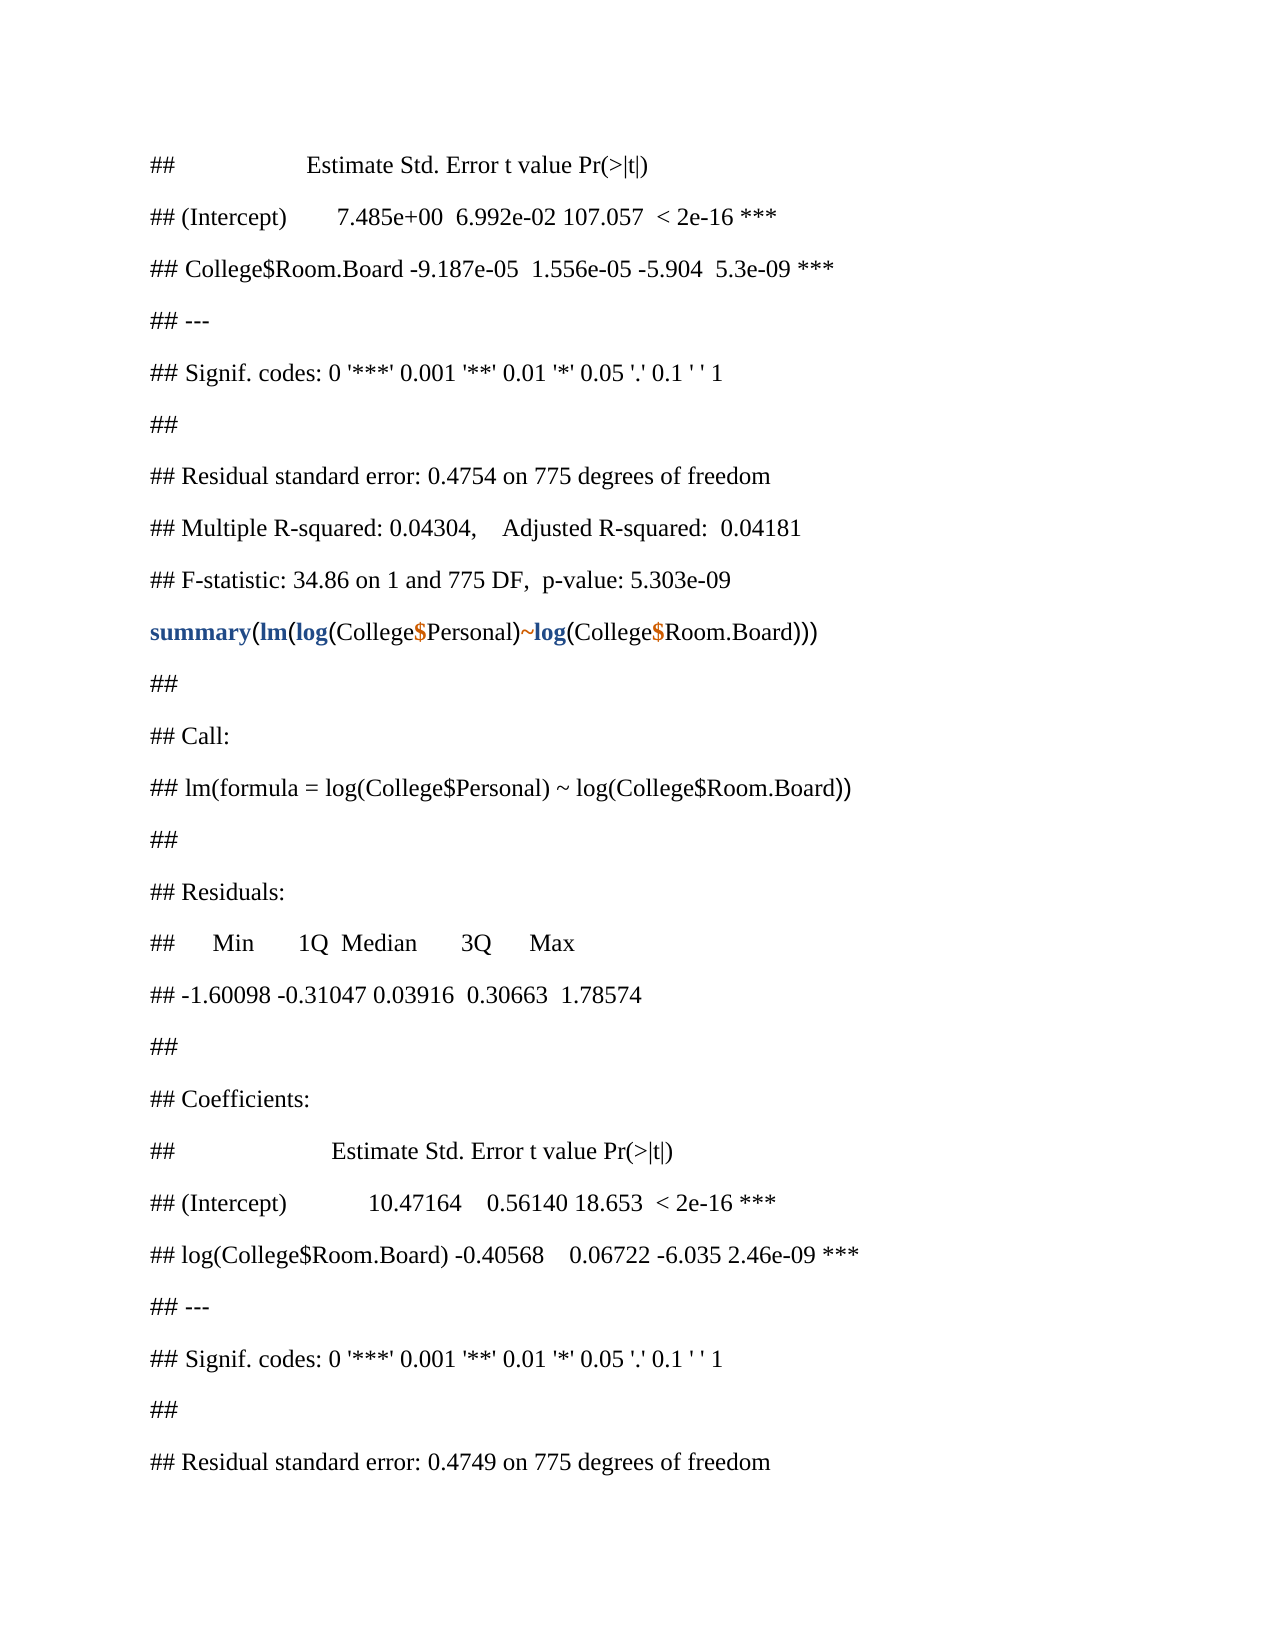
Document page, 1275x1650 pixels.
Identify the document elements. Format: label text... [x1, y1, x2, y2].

text ## F-statistic: 34.86 on 1 and 775 DF, p-value: 5.303e-09 [150, 565, 1125, 594]
text ## (Intercept) 10.47164 0.56140 18.653 < 2e-16 *** [150, 1188, 1125, 1217]
text ## Estimate Std. Error t value Pr(>|t|) [150, 150, 1125, 179]
text summary(lm(log(College$Personal)~log(College$Room.Board))) [150, 617, 1125, 646]
text ## Call: [150, 721, 1125, 750]
text ## Signif. codes: 0 '***' 0.001 '**' 0.01 '*' 0.05 '.' 0.1 ' ' 1 [150, 358, 1125, 386]
text ## [150, 669, 1125, 698]
text ## Coefficients: [150, 1084, 1125, 1113]
text ## Residual standard error: 0.4749 on 775 degrees of freedom [150, 1447, 1125, 1476]
text ## Residuals: [150, 877, 1125, 905]
text ## --- [150, 306, 1125, 334]
text ## -1.60098 -0.31047 0.03916 0.30663 1.78574 [150, 980, 1125, 1009]
text ## [150, 825, 1125, 853]
text ## lm(formula = log(College$Personal) ~ log(College$Room.Board)) [150, 773, 1125, 802]
text ## log(College$Room.Board) -0.40568 0.06722 -6.035 2.46e-09 *** [150, 1240, 1125, 1268]
text ## Signif. codes: 0 '***' 0.001 '**' 0.01 '*' 0.05 '.' 0.1 ' ' 1 [150, 1343, 1125, 1372]
text ## --- [150, 1292, 1125, 1320]
text ## Residual standard error: 0.4754 on 775 degrees of freedom [150, 461, 1125, 490]
text ## College$Room.Board -9.187e-05 1.556e-05 -5.904 5.3e-09 *** [150, 254, 1125, 283]
text ## [150, 1396, 1125, 1424]
text ## Min 1Q Median 3Q Max [150, 928, 1125, 957]
text ## [150, 1032, 1125, 1061]
text ## (Intercept) 7.485e+00 6.992e-02 107.057 < 2e-16 *** [150, 202, 1125, 231]
text ## Estimate Std. Error t value Pr(>|t|) [150, 1136, 1125, 1165]
text ## Multiple R-squared: 0.04304, Adjusted R-squared: 0.04181 [150, 513, 1125, 542]
text ## [150, 409, 1125, 438]
